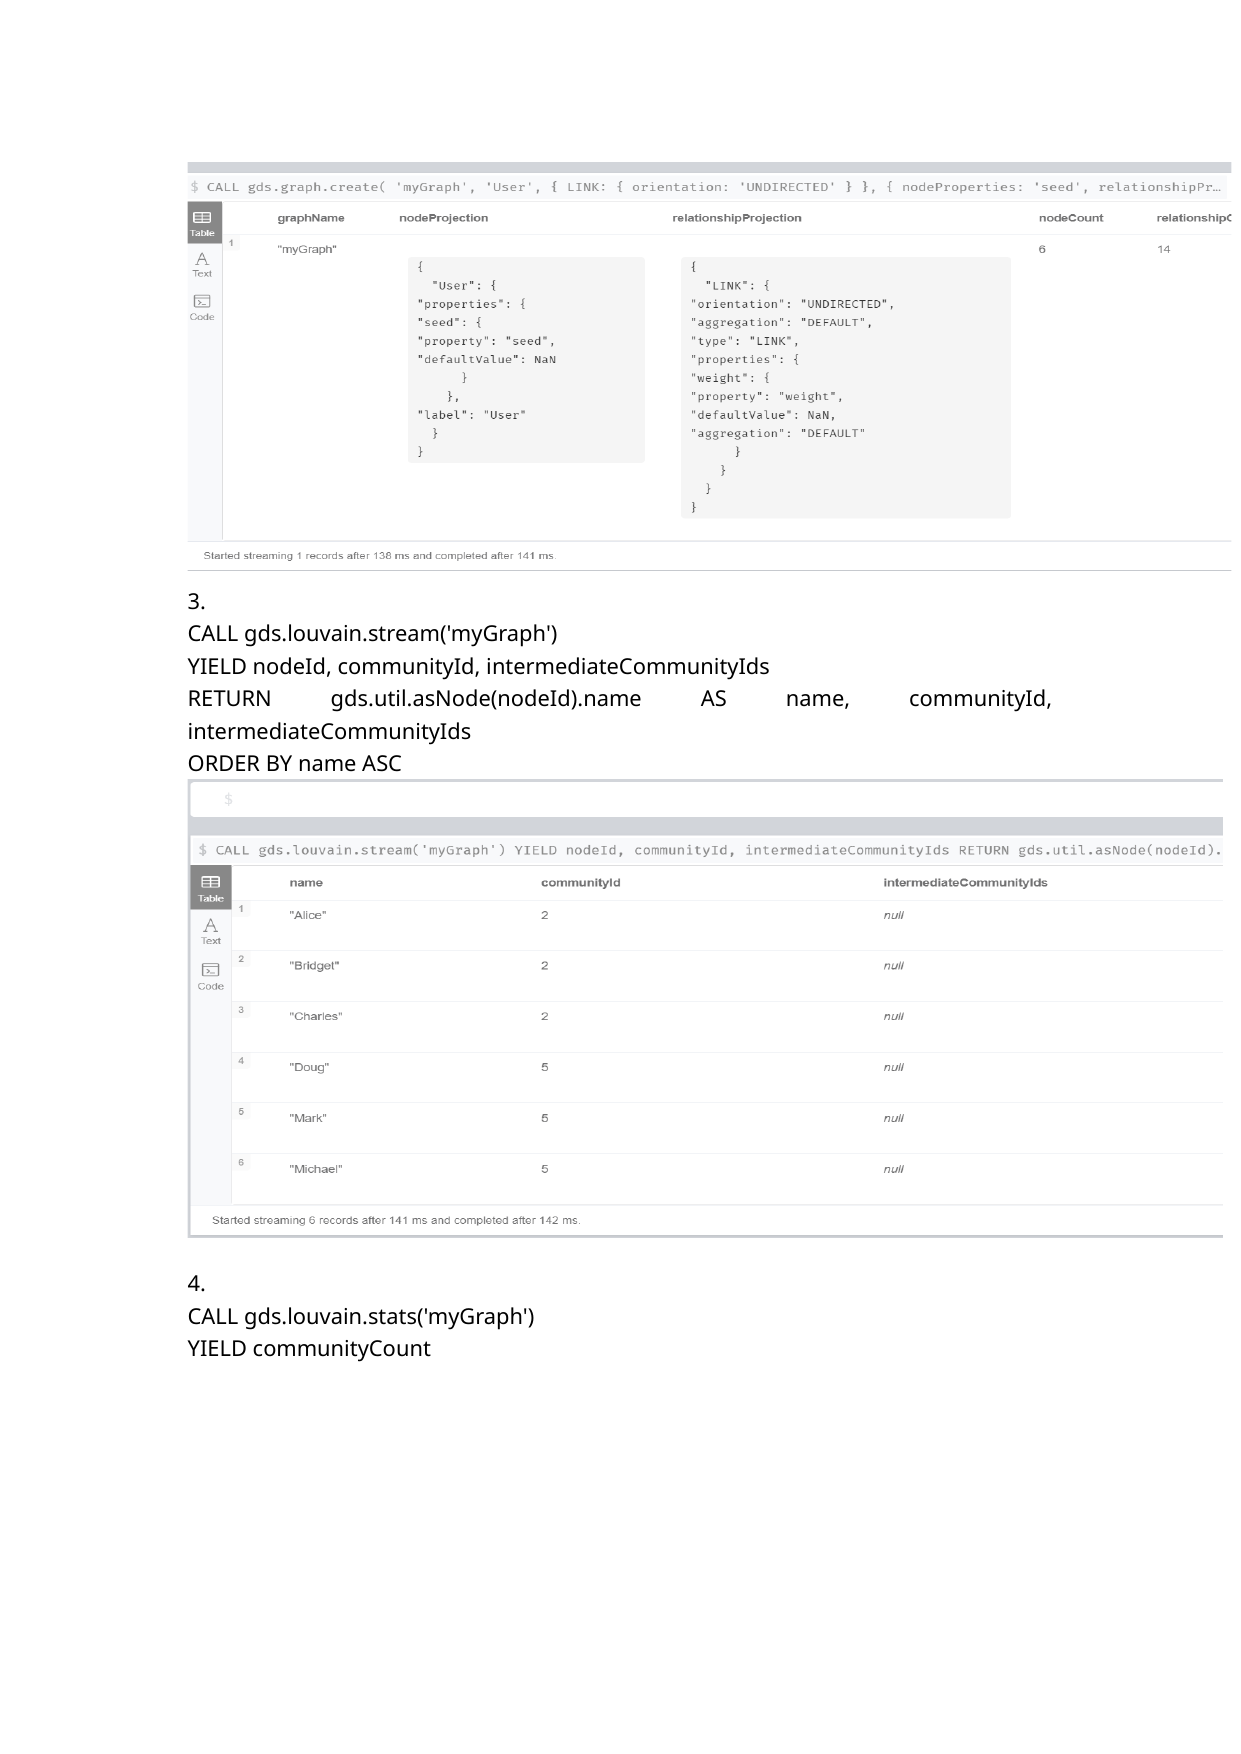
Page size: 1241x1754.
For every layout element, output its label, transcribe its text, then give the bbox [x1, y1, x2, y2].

text YIELD nodeId, communityId, intermediateCommunityIds [187, 649, 1053, 682]
text CALL gds.louvain.stats('myGraph') [187, 1299, 1053, 1332]
text 4. [187, 1267, 1053, 1299]
text CALL gds.louvain.stream('myGraph') [187, 617, 1053, 649]
picture [187, 779, 1223, 1238]
text ORDER BY name ASC [187, 747, 1053, 779]
text RETURN gds.util.asNode(nodeId).name AS name, communityId, intermediateCommunityIds [187, 682, 1053, 747]
text YIELD communityCount [187, 1332, 1053, 1364]
text 3. [187, 584, 1053, 617]
picture [187, 162, 1232, 571]
